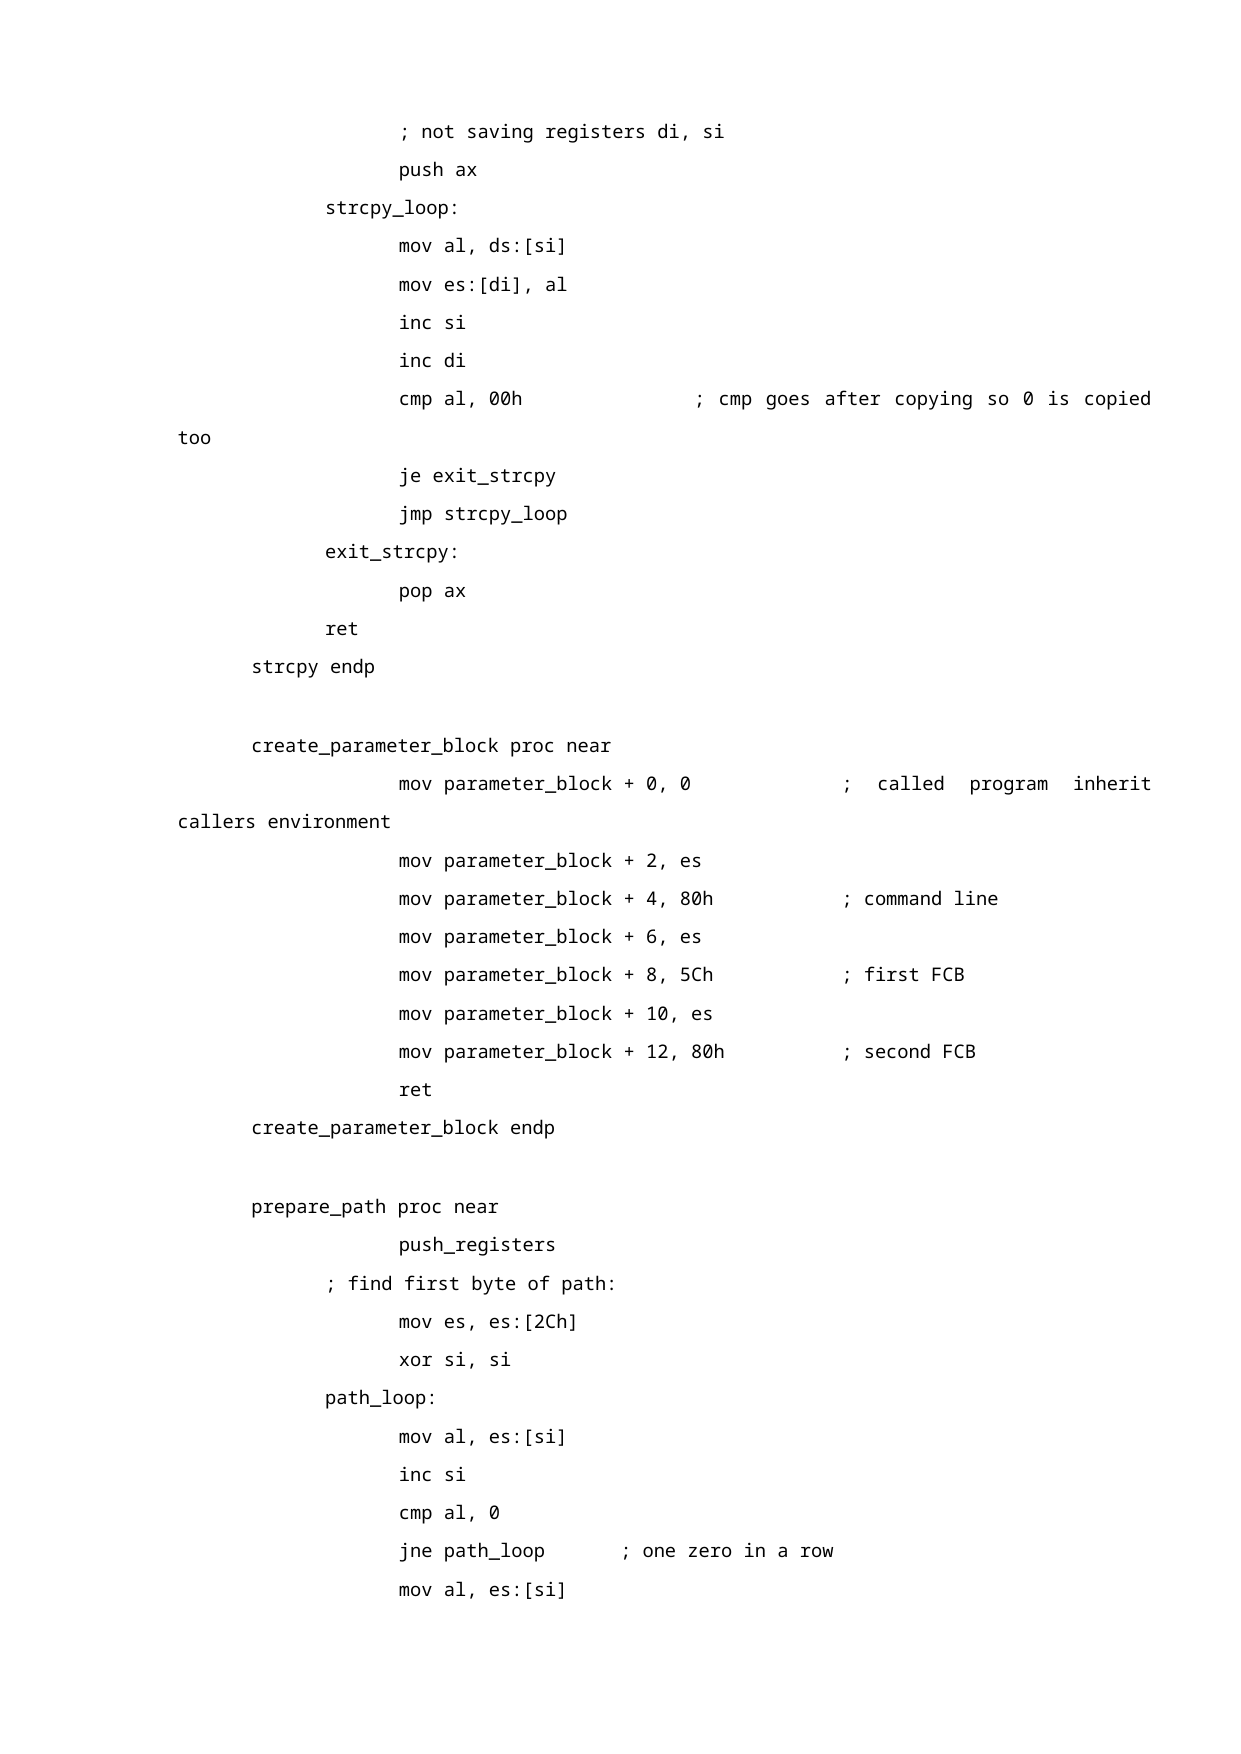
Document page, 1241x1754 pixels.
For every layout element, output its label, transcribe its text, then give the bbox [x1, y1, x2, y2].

text mov parameter_block + 0, 0 ; called program inherit callers environment [177, 771, 1152, 834]
text create_parameter_block proc near [177, 732, 1152, 758]
text mov parameter_block + 10, es [177, 1000, 1152, 1025]
text ret [177, 615, 1152, 641]
text create_parameter_block endp [177, 1114, 1152, 1140]
text exit_strcpy: [177, 539, 1152, 564]
text mov parameter_block + 4, 80h ; command line [177, 885, 1152, 911]
text inc si [177, 309, 1152, 335]
text mov parameter_block + 6, es [177, 923, 1152, 949]
text path_loop: [177, 1385, 1152, 1410]
text cmp al, 00h ; cmp goes after copying so 0 is copied too [177, 386, 1152, 449]
text mov es, es:[2Ch] [177, 1308, 1152, 1334]
text ret [177, 1076, 1152, 1102]
text mov al, es:[si] [177, 1576, 1152, 1601]
text push ax [177, 156, 1152, 182]
text inc di [177, 347, 1152, 373]
text strcpy endp [177, 653, 1152, 679]
text prepare_path proc near [177, 1193, 1152, 1219]
text cmp al, 0 [177, 1499, 1152, 1525]
text ; not saving registers di, si [177, 118, 1152, 144]
text mov parameter_block + 2, es [177, 847, 1152, 872]
text jne path_loop ; one zero in a row [177, 1538, 1152, 1563]
text mov al, es:[si] [177, 1423, 1152, 1448]
text mov es:[di], al [177, 271, 1152, 297]
text inc si [177, 1461, 1152, 1487]
text je exit_strcpy [177, 462, 1152, 488]
text mov al, ds:[si] [177, 233, 1152, 258]
text ; find first byte of path: [177, 1270, 1152, 1296]
text xor si, si [177, 1346, 1152, 1372]
text strcpy_loop: [177, 194, 1152, 220]
text pop ax [177, 577, 1152, 602]
text mov parameter_block + 8, 5Ch ; first FCB [177, 962, 1152, 987]
text push_registers [177, 1232, 1152, 1257]
text mov parameter_block + 12, 80h ; second FCB [177, 1038, 1152, 1064]
text jmp strcpy_loop [177, 500, 1152, 526]
